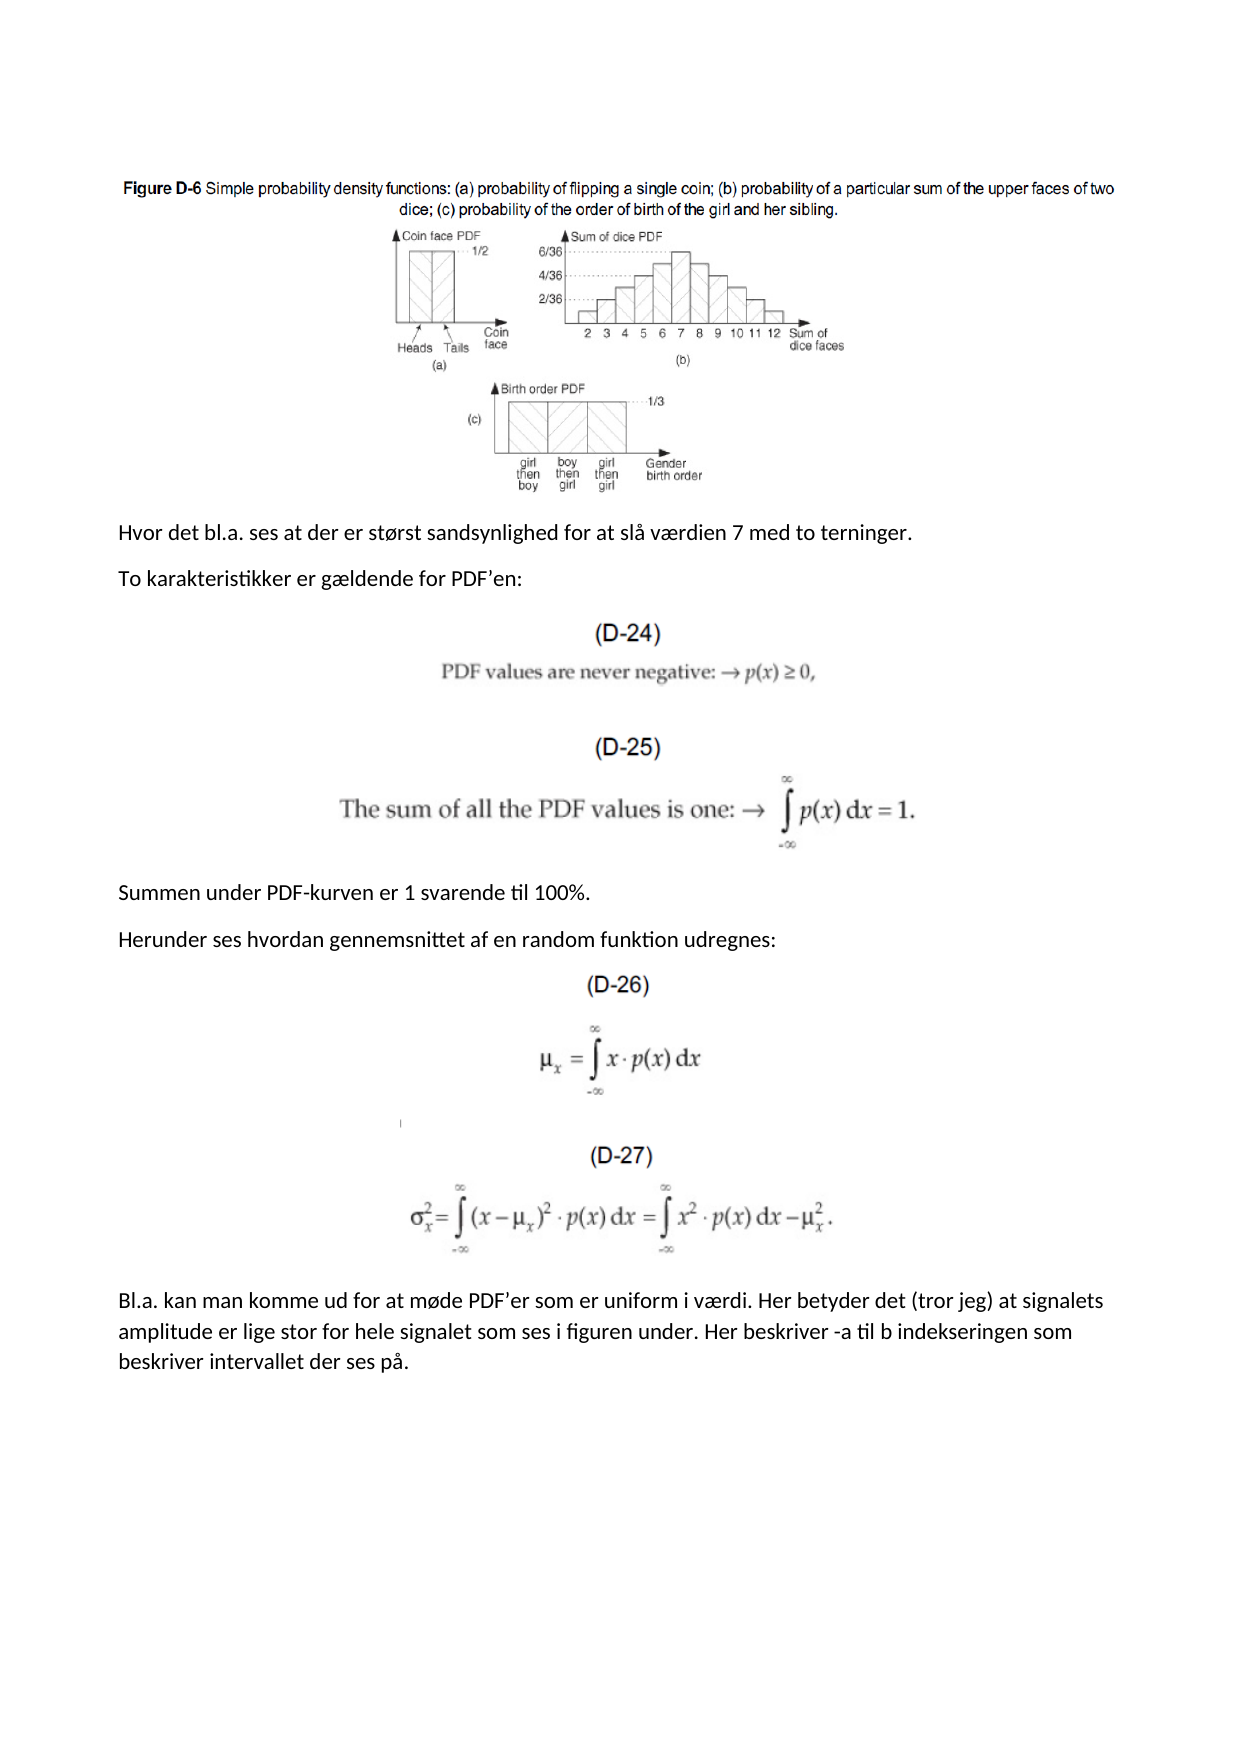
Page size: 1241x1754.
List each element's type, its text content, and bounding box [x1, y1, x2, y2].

text Bl.a. kan man komme ud for at møde PDF’er som er uniform i værdi. Her betyder det (tror jeg) at signalets amplitude er lige stor for hele signalet som ses i figuren under. Her beskriver -a til b indekseringen som beskriver intervallet der ses på. [118, 1287, 1122, 1375]
picture [315, 611, 925, 860]
text Summen under PDF-kurven er 1 svarende til 100%. [118, 878, 1122, 906]
picture [118, 177, 1123, 499]
text Hvor det bl.a. ses at der er størst sandsynlighed for at slå værdien 7 med to terninger. [118, 518, 1122, 546]
text To karakteristikker er gældende for PDF’en: [118, 564, 1122, 593]
picture [400, 972, 841, 1268]
text Herunder ses hvordan gennemsnittet af en random funktion udregnes: [118, 925, 1122, 953]
